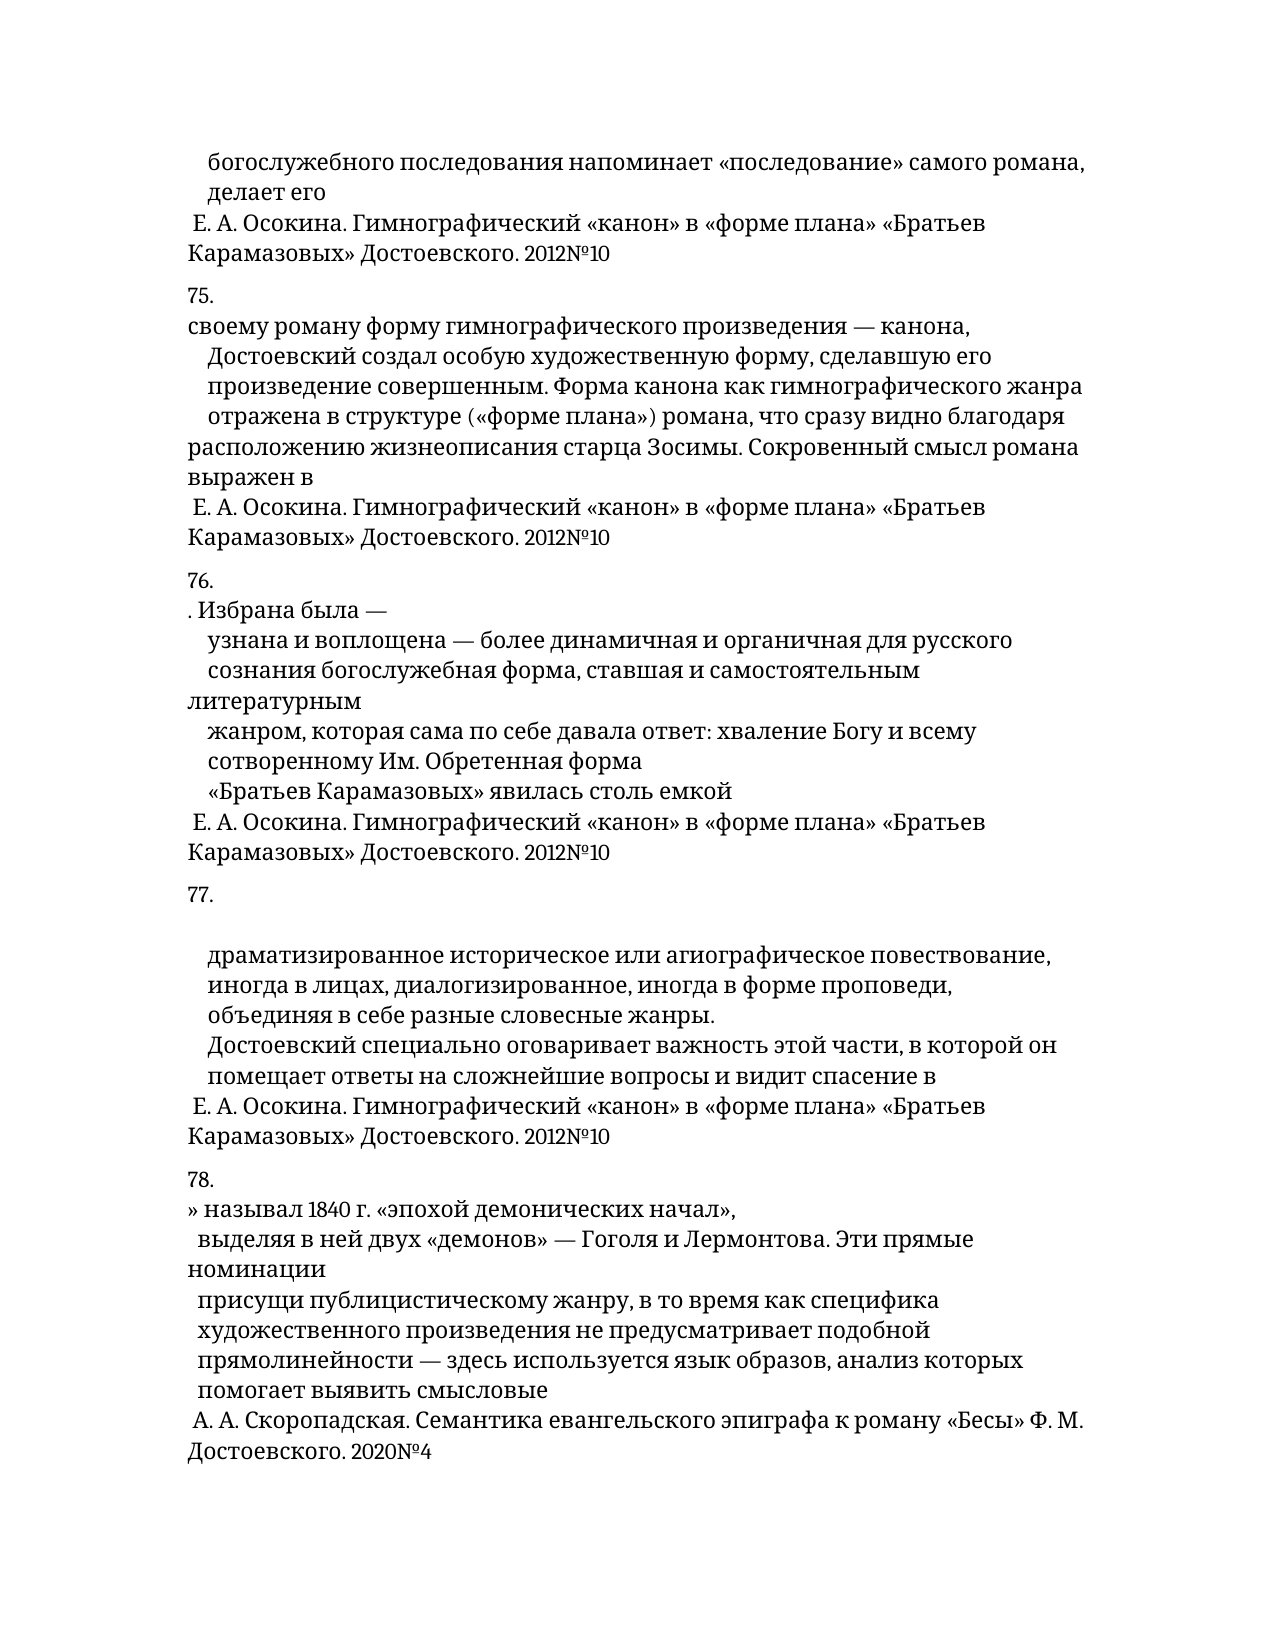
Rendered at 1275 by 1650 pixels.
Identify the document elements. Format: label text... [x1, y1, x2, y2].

text 75. своему роману форму гимнографического произведения — канона, Достоевский создал особую художественную форму, сделавшую его произведение совершенным. Форма канона как гимнографического жанра отражена в структуре («форме плана») романа, что сразу видно благодаря расположению жизнеописания старца Зосимы. Сокровенный смысл романа выражен в Е. А. Осокина. Гимнографический «канон» в «форме плана» «Братьев Карамазовых» Достоевского. 2012№10 [187, 283, 1087, 551]
text 76. . Избрана была — узнана и воплощена — более динамичная и органичная для русского сознания богослужебная форма, ставшая и самостоятельным литературным жанром, которая сама по себе давала ответ: хваление Богу и всему сотворенному Им. Обретенная форма «Братьев Карамазовых» явилась столь емкой Е. А. Осокина. Гимнографический «канон» в «форме плана» «Братьев Карамазовых» Достоевского. 2012№10 [187, 568, 1087, 866]
text 78. » называл 1840 г. «эпохой демонических начал», выделяя в ней двух «демонов» — Гоголя и Лермонтова. Эти прямые номинации присущи публицистическому жанру, в то время как специфика художественного произведения не предусматривает подобной прямолинейности — здесь используется язык образов, анализ которых помогает выявить смысловые А. А. Скоропадская. Семантика евангельского эпиграфа к роману «Бесы» Ф. М. Достоевского. 2020№4 [187, 1167, 1087, 1465]
text 77. драматизированное историческое или агиографическое повествование, иногда в лицах, диалогизированное, иногда в форме проповеди, объединяя в себе разные словесные жанры. Достоевский специально оговаривает важность этой части, в которой он помещает ответы на сложнейшие вопросы и видит спасение в Е. А. Осокина. Гимнографический «канон» в «форме плана» «Братьев Карамазовых» Достоевского. 2012№10 [187, 882, 1087, 1150]
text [187, 150, 1087, 267]
